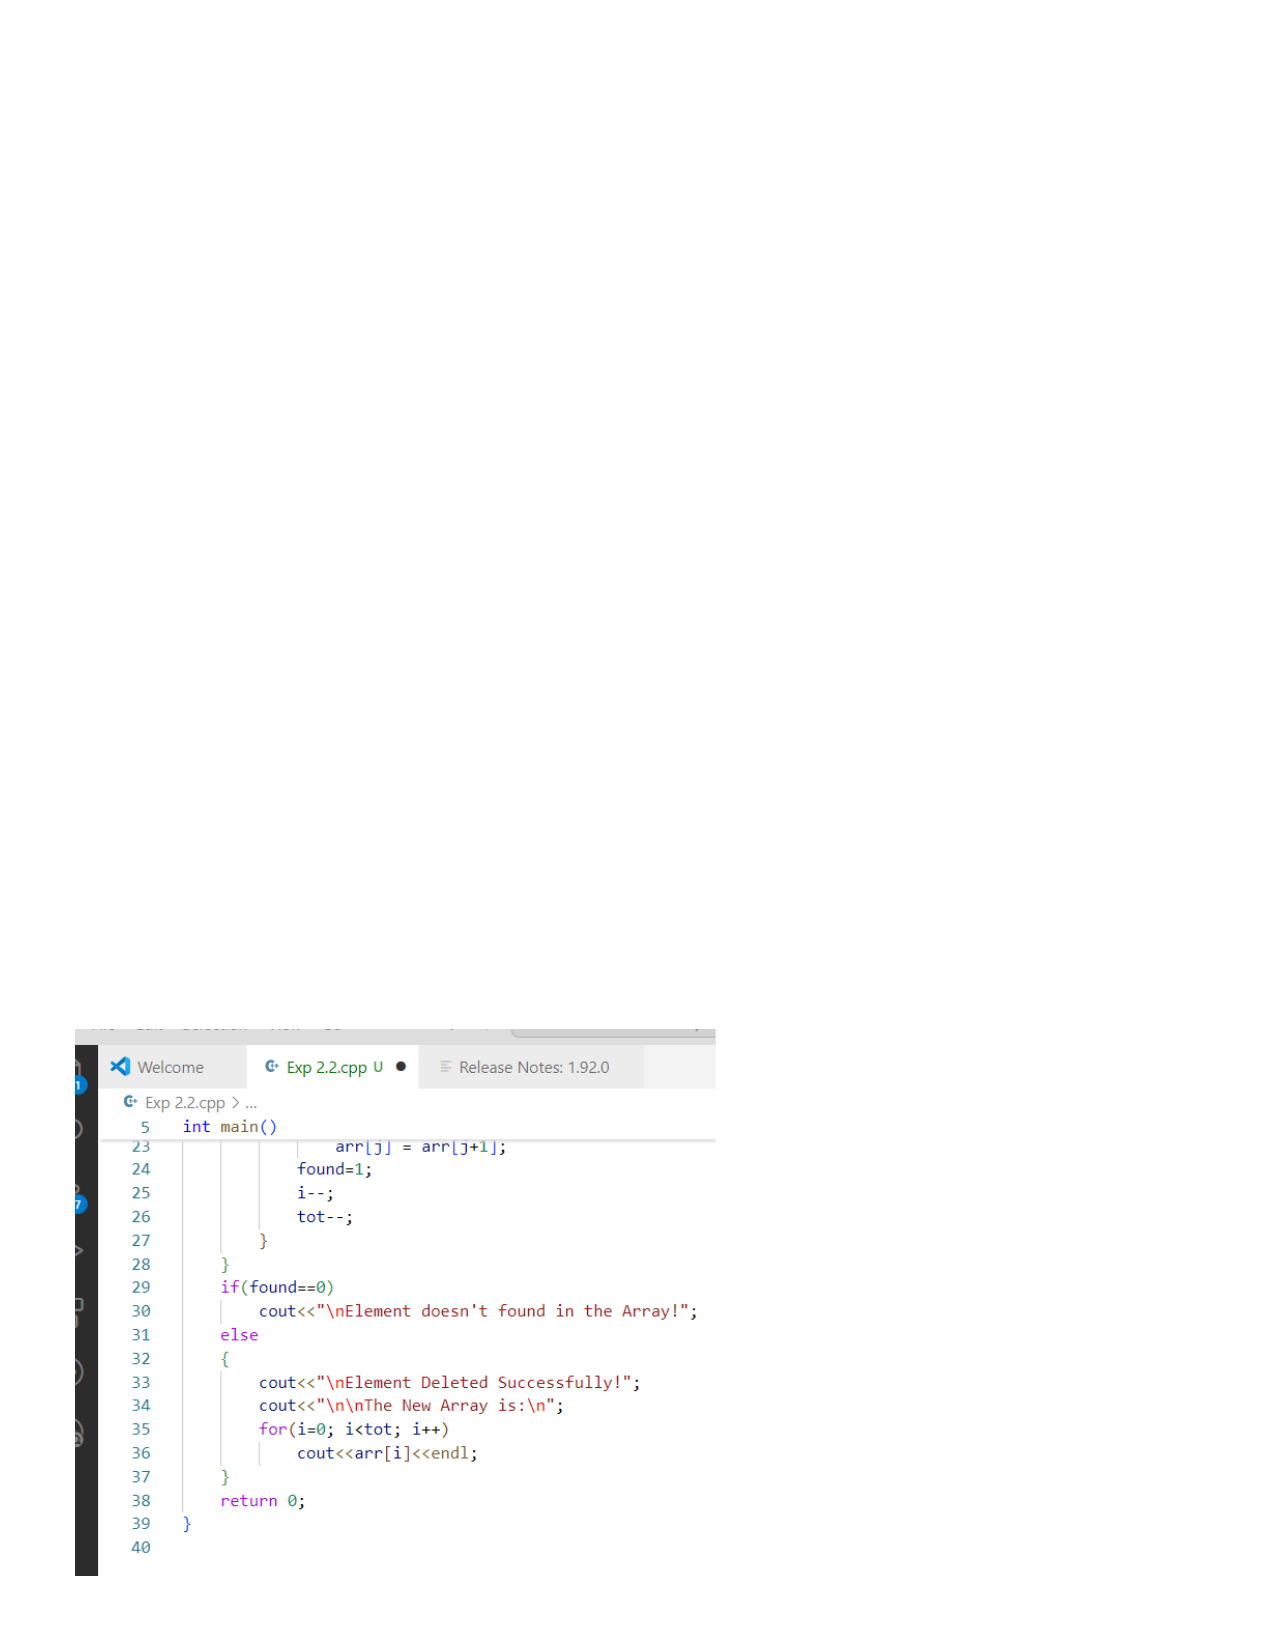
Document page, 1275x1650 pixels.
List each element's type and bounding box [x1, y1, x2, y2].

picture [75, 1029, 716, 1576]
